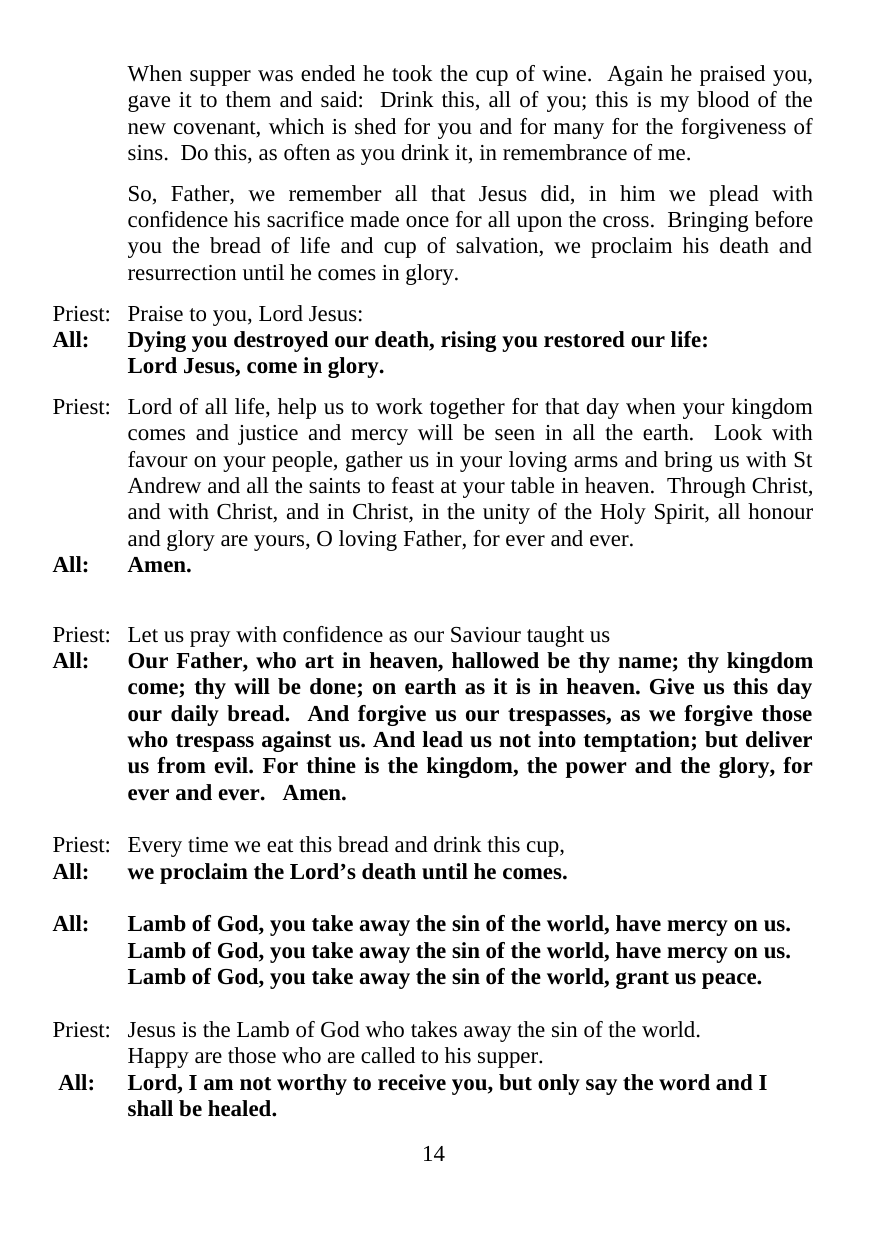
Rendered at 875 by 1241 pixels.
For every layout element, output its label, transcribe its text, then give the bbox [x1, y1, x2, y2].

text Lamb of God, you take away the sin of the world, grant us peace. [52, 963, 838, 989]
text So, Father, we remember all that Jesus did, in him we plead with confidence his sacrifice made once for all upon the cross. Bringing before you the bread of life and cup of salvation, we proclaim his death and resurrection until he comes in glory. [52, 180, 814, 285]
text All: Lamb of God, you take away the sin of the world, have mercy on us. [52, 911, 838, 937]
text Lord Jesus, come in glory. [52, 352, 814, 379]
text Priest: Jesus is the Lamb of God who takes away the sin of the world. [52, 1016, 814, 1042]
text Priest: Lord of all life, help us to work together for that day when your kingdom comes and justice and mercy will be seen in all the earth. Look with favour on your people, gather us in your loving arms and bring us with St Andrew and all the saints to feast at your table in heaven. Through Christ, and with Christ, and in Christ, in the unity of the Holy Spirit, all honour and glory are yours, O loving Father, for ever and ever. [52, 393, 814, 551]
text Priest: Let us pray with confidence as our Saviour taught us [52, 621, 814, 647]
text Priest: Every time we eat this bread and drink this cup, [52, 831, 814, 858]
text When supper was ended he took the cup of wine. Again he praised you, gave it to them and said: Drink this, all of you; this is my blood of the new covenant, which is shed for you and for many for the forgiveness of sins. Do this, as often as you drink it, in remembrance of me. [52, 60, 814, 165]
text All: we proclaim the Lord’s death until he comes. [52, 858, 814, 884]
text Happy are those who are called to his supper. [52, 1042, 814, 1069]
text All: Lord, I am not worthy to receive you, but only say the word and I shall be healed. [52, 1069, 814, 1121]
text All: Our Father, who art in heaven, hallowed be thy name; thy kingdom come; thy will be done; on earth as it is in heaven. Give us this day our daily bread. And forgive us our trespasses, as we forgive those who trespass against us. And lead us not into temptation; but deliver us from evil. For thine is the kingdom, the power and the glory, for ever and ever. Amen. [52, 647, 814, 805]
text All: Dying you destroyed our death, rising you restored our life: [52, 326, 814, 352]
text Priest: Praise to you, Lord Jesus: [52, 299, 814, 326]
text Lamb of God, you take away the sin of the world, have mercy on us. [52, 937, 838, 963]
text All: Amen. [52, 551, 814, 577]
